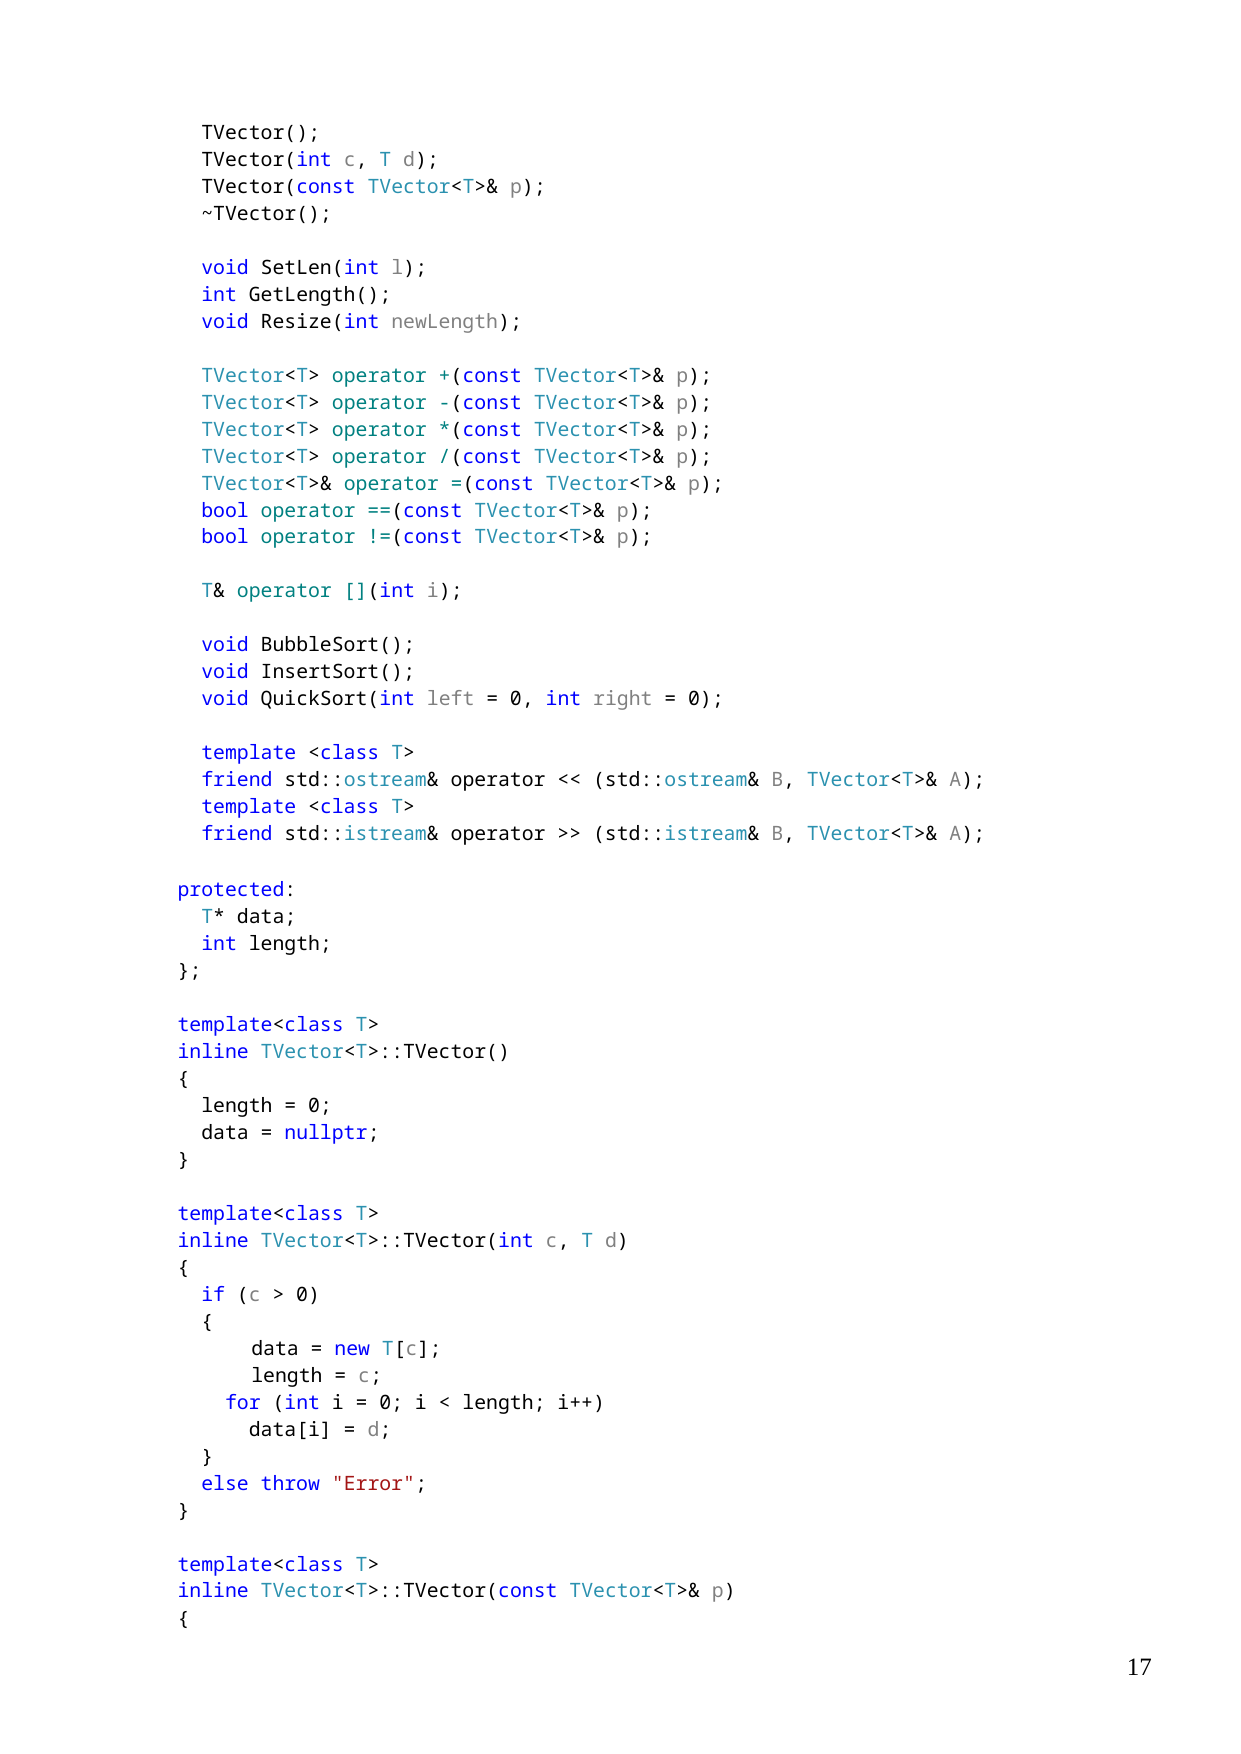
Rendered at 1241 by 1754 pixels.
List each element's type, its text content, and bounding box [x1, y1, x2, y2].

text void Resize(int newLength); [177, 307, 1152, 334]
text friend std::istream& operator >> (std::istream& B, TVector<T>& A); [177, 819, 1152, 847]
text T& operator [](int i); [177, 577, 1152, 604]
text else throw "Error"; [177, 1469, 1152, 1496]
text length = 0; [177, 1091, 1152, 1118]
text for (int i = 0; i < length; i++) [177, 1388, 1152, 1415]
text TVector<T>& operator =(const TVector<T>& p); [177, 469, 1152, 496]
text { [177, 1064, 1152, 1091]
text void QuickSort(int left = 0, int right = 0); [177, 685, 1152, 712]
text bool operator ==(const TVector<T>& p); [177, 496, 1152, 523]
text inline TVector<T>::TVector() [177, 1037, 1152, 1064]
text template<class T> [177, 1010, 1152, 1037]
text data = new T[c]; [177, 1334, 1152, 1361]
text inline TVector<T>::TVector(int c, T d) [177, 1226, 1152, 1253]
text TVector<T> operator +(const TVector<T>& p); [177, 361, 1152, 388]
text { [177, 1604, 1152, 1631]
text protected: [177, 875, 1152, 902]
text inline TVector<T>::TVector(const TVector<T>& p) [177, 1577, 1152, 1604]
text void BubbleSort(); [177, 631, 1152, 658]
text template <class T> [177, 739, 1152, 766]
text T* data; [177, 902, 1152, 929]
text TVector<T> operator /(const TVector<T>& p); [177, 442, 1152, 469]
text template<class T> [177, 1199, 1152, 1226]
text TVector<T> operator *(const TVector<T>& p); [177, 415, 1152, 442]
text friend std::ostream& operator << (std::ostream& B, TVector<T>& A); [177, 766, 1152, 793]
text { [177, 1307, 1152, 1334]
text void InsertSort(); [177, 658, 1152, 685]
text data[i] = d; [177, 1415, 1152, 1442]
text } [177, 1442, 1152, 1469]
text int length; [177, 929, 1152, 956]
text } [177, 1145, 1152, 1172]
text template<class T> [177, 1550, 1152, 1577]
text ~TVector(); [177, 199, 1152, 226]
text TVector(); [177, 118, 1152, 145]
text TVector(const TVector<T>& p); [177, 172, 1152, 199]
text template <class T> [177, 793, 1152, 819]
text } [177, 1496, 1152, 1523]
text }; [177, 956, 1152, 983]
text length = c; [177, 1361, 1152, 1388]
text TVector(int c, T d); [177, 145, 1152, 172]
text data = nullptr; [177, 1118, 1152, 1145]
text int GetLength(); [177, 280, 1152, 307]
text bool operator !=(const TVector<T>& p); [177, 523, 1152, 550]
text { [177, 1253, 1152, 1280]
text if (c > 0) [177, 1280, 1152, 1307]
text void SetLen(int l); [177, 253, 1152, 280]
text TVector<T> operator -(const TVector<T>& p); [177, 388, 1152, 415]
